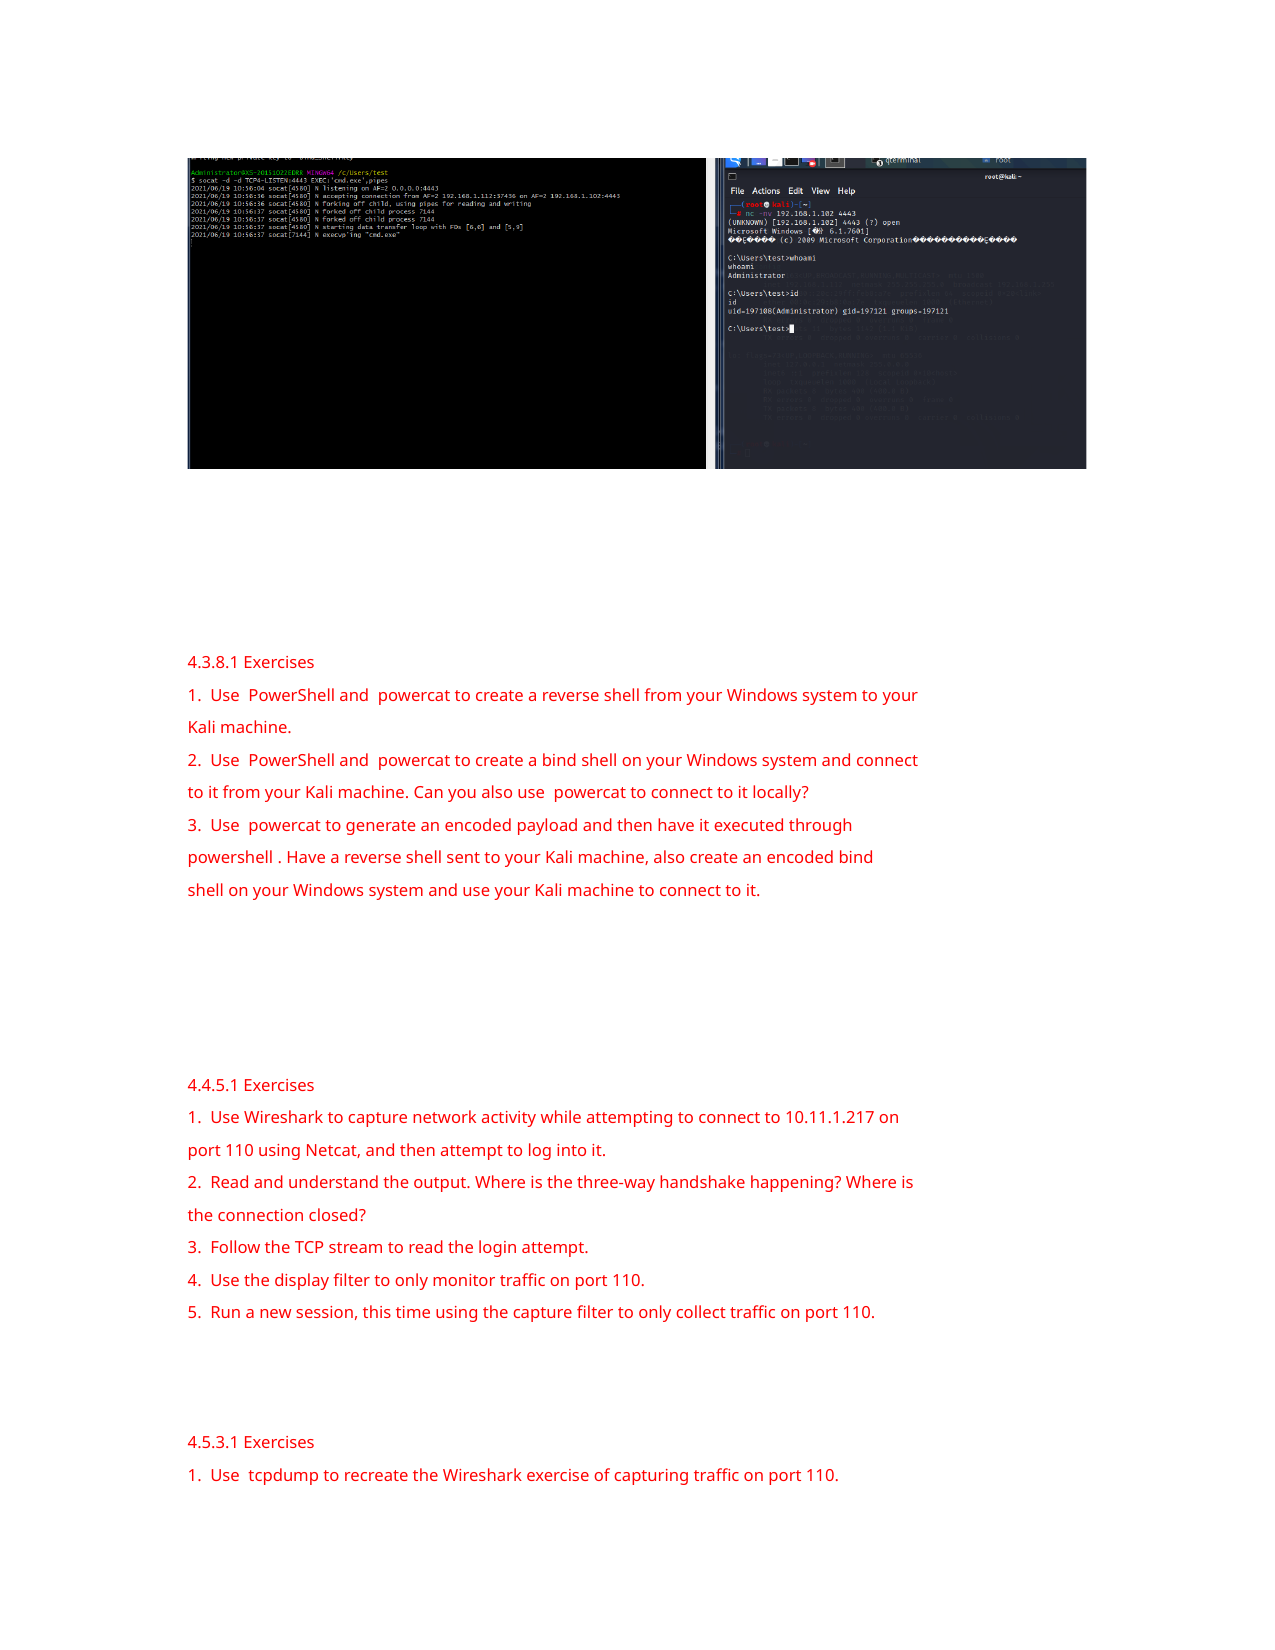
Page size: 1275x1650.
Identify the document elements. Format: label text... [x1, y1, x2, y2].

text 3. Follow the TCP stream to read the login attempt. [187, 1231, 1087, 1264]
text 4.5.3.1 Exercises [187, 1426, 1087, 1459]
list shell on your Windows system and use your Kali machine to connect to it. [187, 874, 1087, 906]
text 4. Use the display filter to only monitor traffic on port 110. [187, 1264, 1087, 1296]
text Kali machine. [187, 711, 1087, 744]
text port 110 using Netcat, and then attempt to log into it. [187, 1134, 1087, 1166]
text 4.3.8.1 Exercises [187, 646, 1087, 679]
text 3. Use powercat to generate an encoded payload and then have it executed through [187, 809, 1087, 841]
text to it from your Kali machine. Can you also use powercat to connect to it locally? [187, 776, 1087, 809]
text 1. Use tcpdump to recreate the Wireshark exercise of capturing traffic on port 110. [187, 1459, 1087, 1491]
text powershell . Have a reverse shell sent to your Kali machine, also create an encoded bind [187, 841, 1087, 874]
text 1. Use PowerShell and powercat to create a reverse shell from your Windows system to your [187, 679, 1087, 711]
text the connection closed? [187, 1199, 1087, 1231]
picture [187, 158, 1087, 469]
text 2. Read and understand the output. Where is the three-way handshake happening? Where is [187, 1166, 1087, 1199]
text 2. Use PowerShell and powercat to create a bind shell on your Windows system and connect [187, 744, 1087, 776]
text 1. Use Wireshark to capture network activity while attempting to connect to 10.11.1.217 on [187, 1101, 1087, 1134]
list 5. Run a new session, this time using the capture filter to only collect traffic on port 110. [187, 1296, 1087, 1329]
text 4.4.5.1 Exercises [187, 1069, 1087, 1101]
